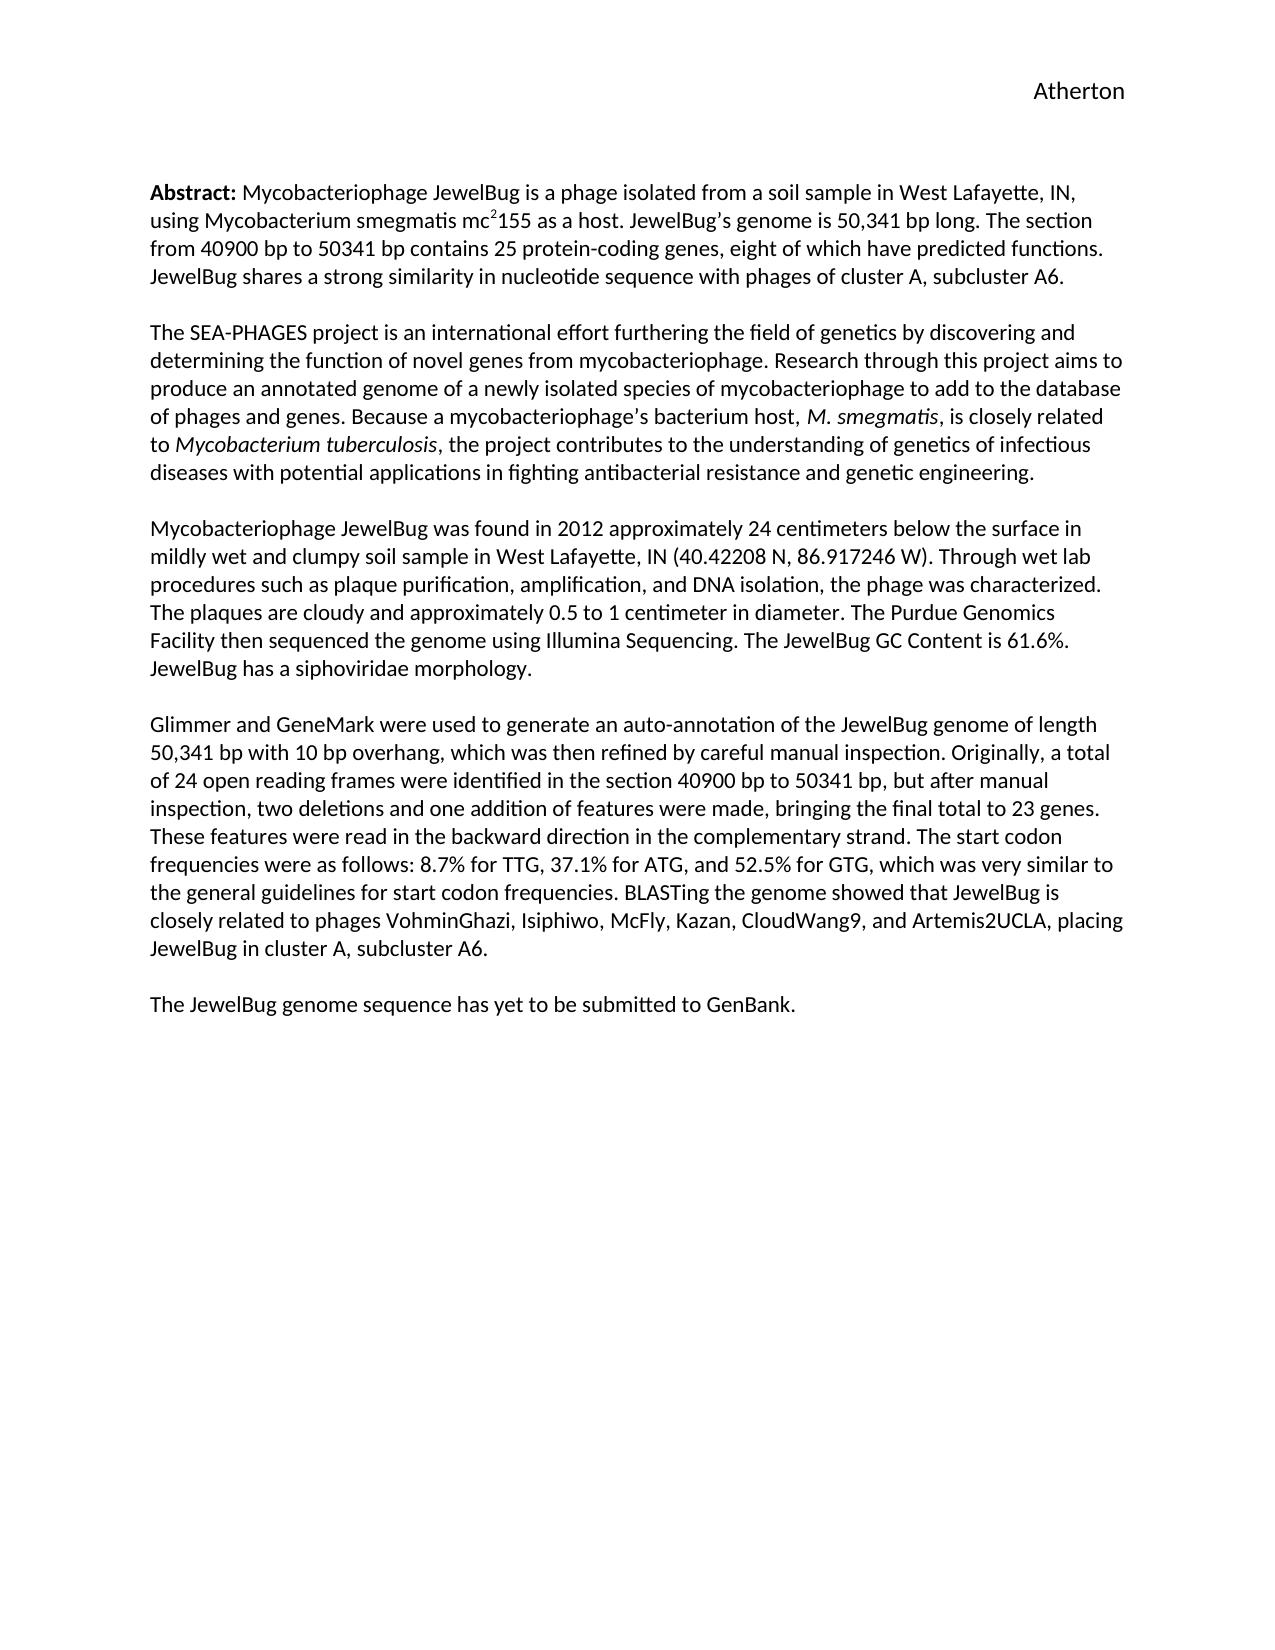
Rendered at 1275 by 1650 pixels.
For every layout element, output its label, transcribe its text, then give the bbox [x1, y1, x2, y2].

text Abstract: Mycobacteriophage JewelBug is a phage isolated from a soil sample in West Lafayette, IN, using Mycobacterium smegmatis mc2155 as a host. JewelBug’s genome is 50,341 bp long. The section from 40900 bp to 50341 bp contains 25 protein-coding genes, eight of which have predicted functions. JewelBug shares a strong similarity in nucleotide sequence with phages of cluster A, subcluster A6. [150, 178, 1125, 290]
text Mycobacteriophage JewelBug was found in 2012 approximately 24 centimeters below the surface in mildly wet and clumpy soil sample in West Lafayette, IN (40.42208 N, 86.917246 W). Through wet lab procedures such as plaque purification, amplification, and DNA isolation, the phage was characterized. The plaques are cloudy and approximately 0.5 to 1 centimeter in diameter. The Purdue Genomics Facility then sequenced the genome using Illumina Sequencing. The JewelBug GC Content is 61.6%. JewelBug has a siphoviridae morphology. [150, 514, 1125, 682]
text Glimmer and GeneMark were used to generate an auto-annotation of the JewelBug genome of length 50,341 bp with 10 bp overhang, which was then refined by careful manual inspection. Originally, a total of 24 open reading frames were identified in the section 40900 bp to 50341 bp, but after manual inspection, two deletions and one addition of features were made, bringing the final total to 23 genes. These features were read in the backward direction in the complementary strand. The start codon frequencies were as follows: 8.7% for TTG, 37.1% for ATG, and 52.5% for GTG, which was very similar to the general guidelines for start codon frequencies. BLASTing the genome showed that JewelBug is closely related to phages VohminGhazi, Isiphiwo, McFly, Kazan, CloudWang9, and Artemis2UCLA, placing JewelBug in cluster A, subcluster A6. [150, 710, 1125, 963]
text The SEA-PHAGES project is an international effort furthering the field of genetics by discovering and determining the function of novel genes from mycobacteriophage. Research through this project aims to produce an annotated genome of a newly isolated species of mycobacteriophage to add to the database of phages and genes. Because a mycobacteriophage’s bacterium host, M. smegmatis, is closely related to Mycobacterium tuberculosis, the project contributes to the understanding of genetics of infectious diseases with potential applications in fighting antibacterial resistance and genetic engineering. [150, 318, 1125, 486]
text The JewelBug genome sequence has yet to be submitted to GenBank. [150, 991, 1125, 1019]
